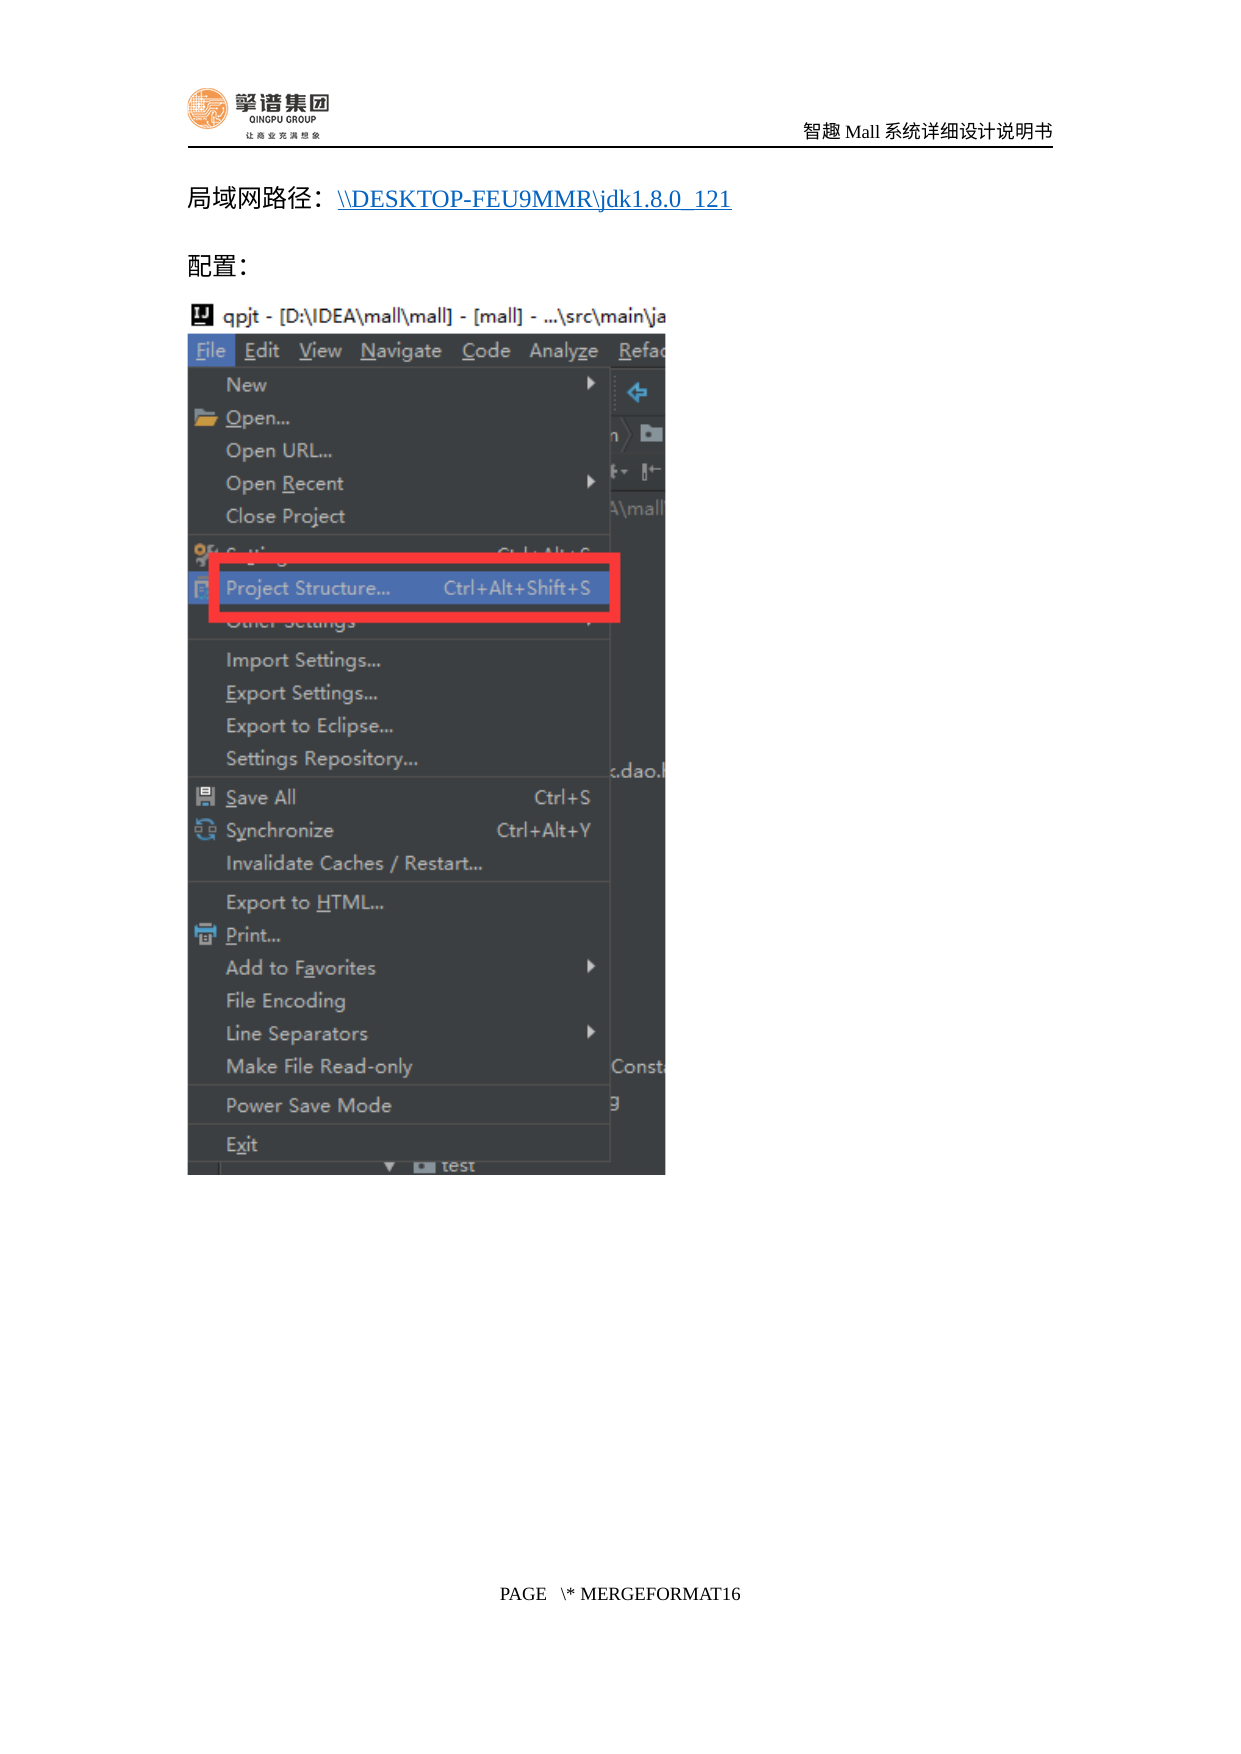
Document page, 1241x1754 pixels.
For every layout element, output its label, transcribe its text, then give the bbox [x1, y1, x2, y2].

text 配置： [187, 230, 1053, 298]
picture [187, 298, 666, 1175]
picture [187, 88, 329, 139]
text 局域网路径：\\DESKTOP-FEU9MMR\jdk1.8.0_121 [187, 162, 1053, 230]
